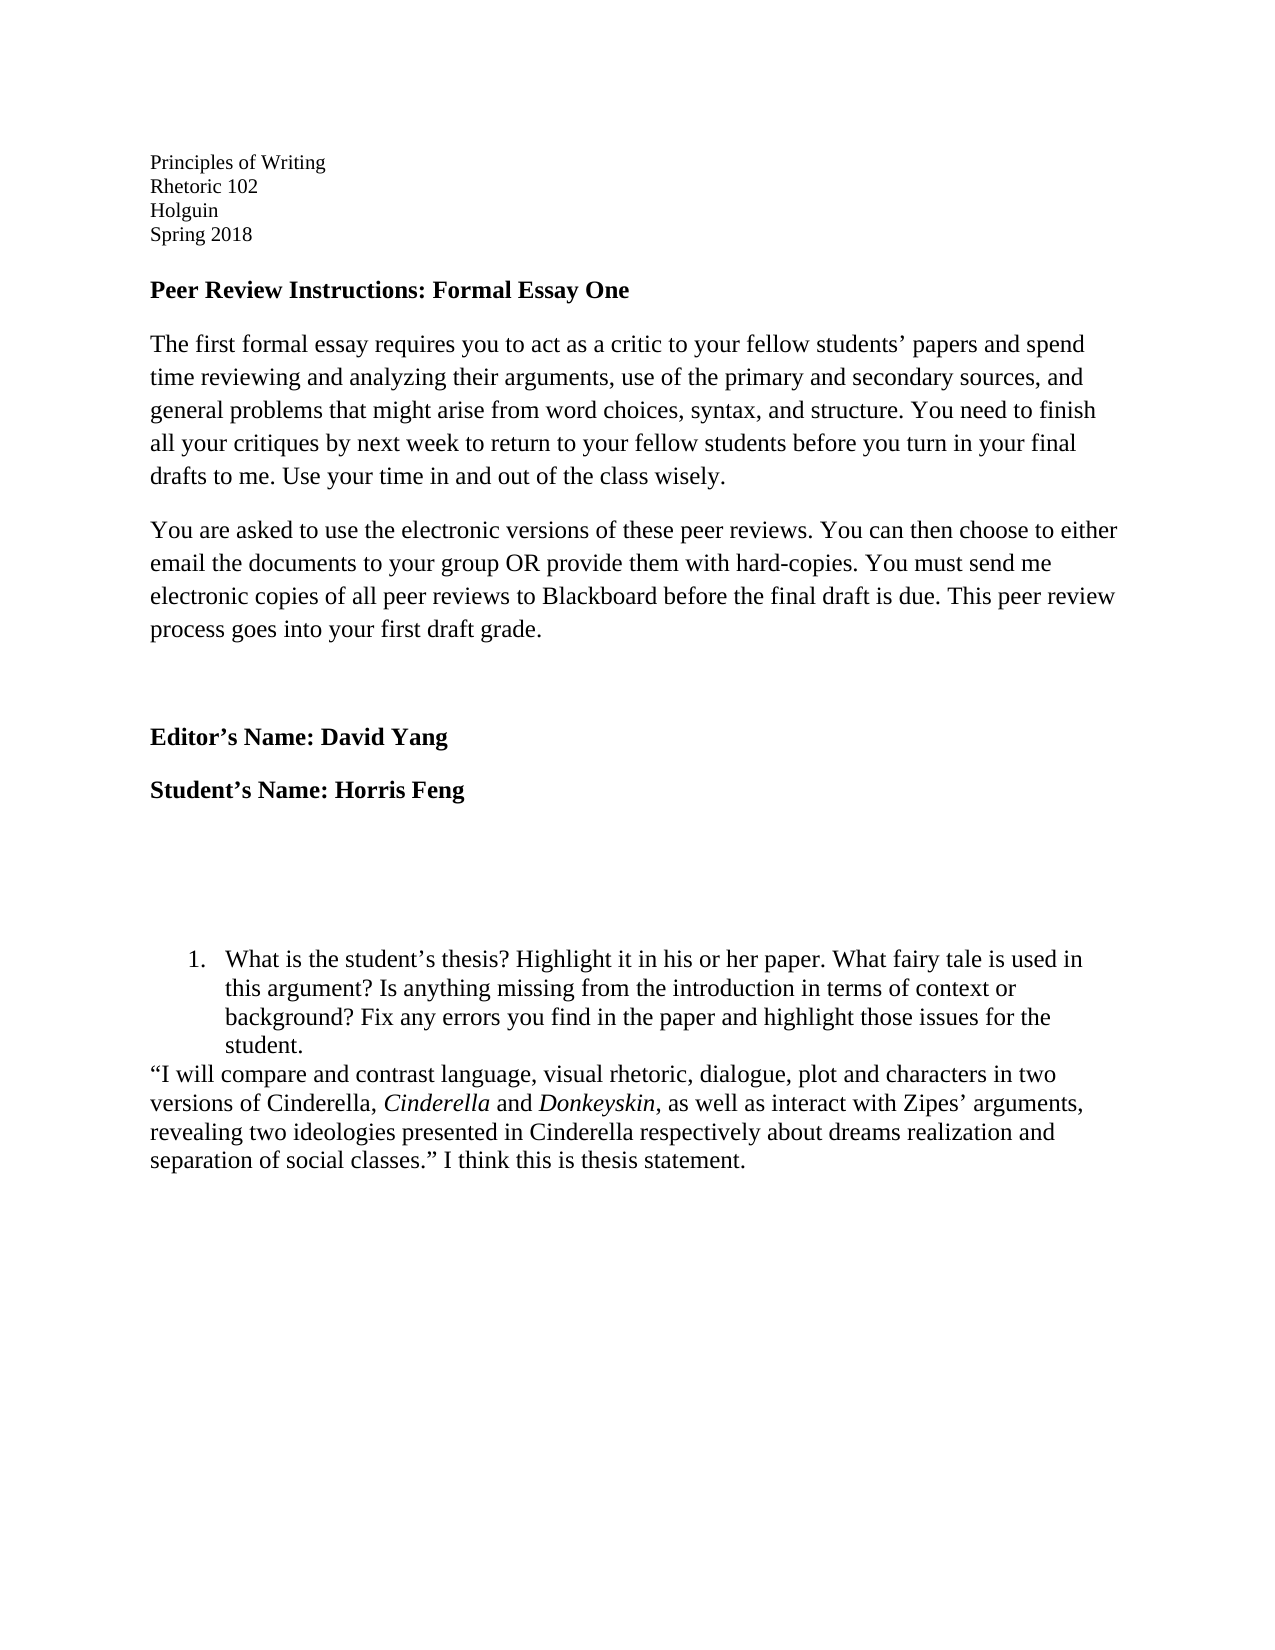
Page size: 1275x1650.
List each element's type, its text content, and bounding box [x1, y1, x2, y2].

text Spring 2018 [150, 222, 1125, 246]
list What is the student’s thesis? Highlight it in his or her paper. What fairy tale is used in this argument? Is anything missing from the introduction in terms of context or background? Fix any errors you find in the paper and highlight those issues for the student. [187, 944, 1125, 1059]
text Editor’s Name: David Yang [150, 722, 1125, 750]
text Principles of Writing [150, 150, 1125, 174]
text Student’s Name: Horris Feng [150, 775, 1125, 804]
text “I will compare and contrast language, visual rhetoric, dialogue, plot and characters in two versions of Cinderella, Cinderella and Donkeyskin, as well as interact with Zipes’ arguments, revealing two ideologies presented in Cinderella respectively about dreams realization and separation of social classes.” I think this is thesis statement. [150, 1059, 1125, 1174]
text Rhetoric 102 [150, 174, 1125, 198]
text The first formal essay requires you to act as a critic to your fellow students’ papers and spend time reviewing and analyzing their arguments, use of the primary and secondary sources, and general problems that might arise from word choices, syntax, and structure. You need to finish all your critiques by next week to return to your fellow students before you turn in your final drafts to me. Use your time in and out of the class wisely. [150, 329, 1125, 490]
text You are asked to use the electronic versions of these peer reviews. You can then choose to either email the documents to your group OR provide them with hard-copies. You must send me electronic copies of all peer reviews to Blackboard before the final draft is due. This peer review process goes into your first draft grade. [150, 515, 1125, 643]
text Peer Review Instructions: Formal Essay One [150, 275, 1125, 304]
text Holguin [150, 198, 1125, 222]
